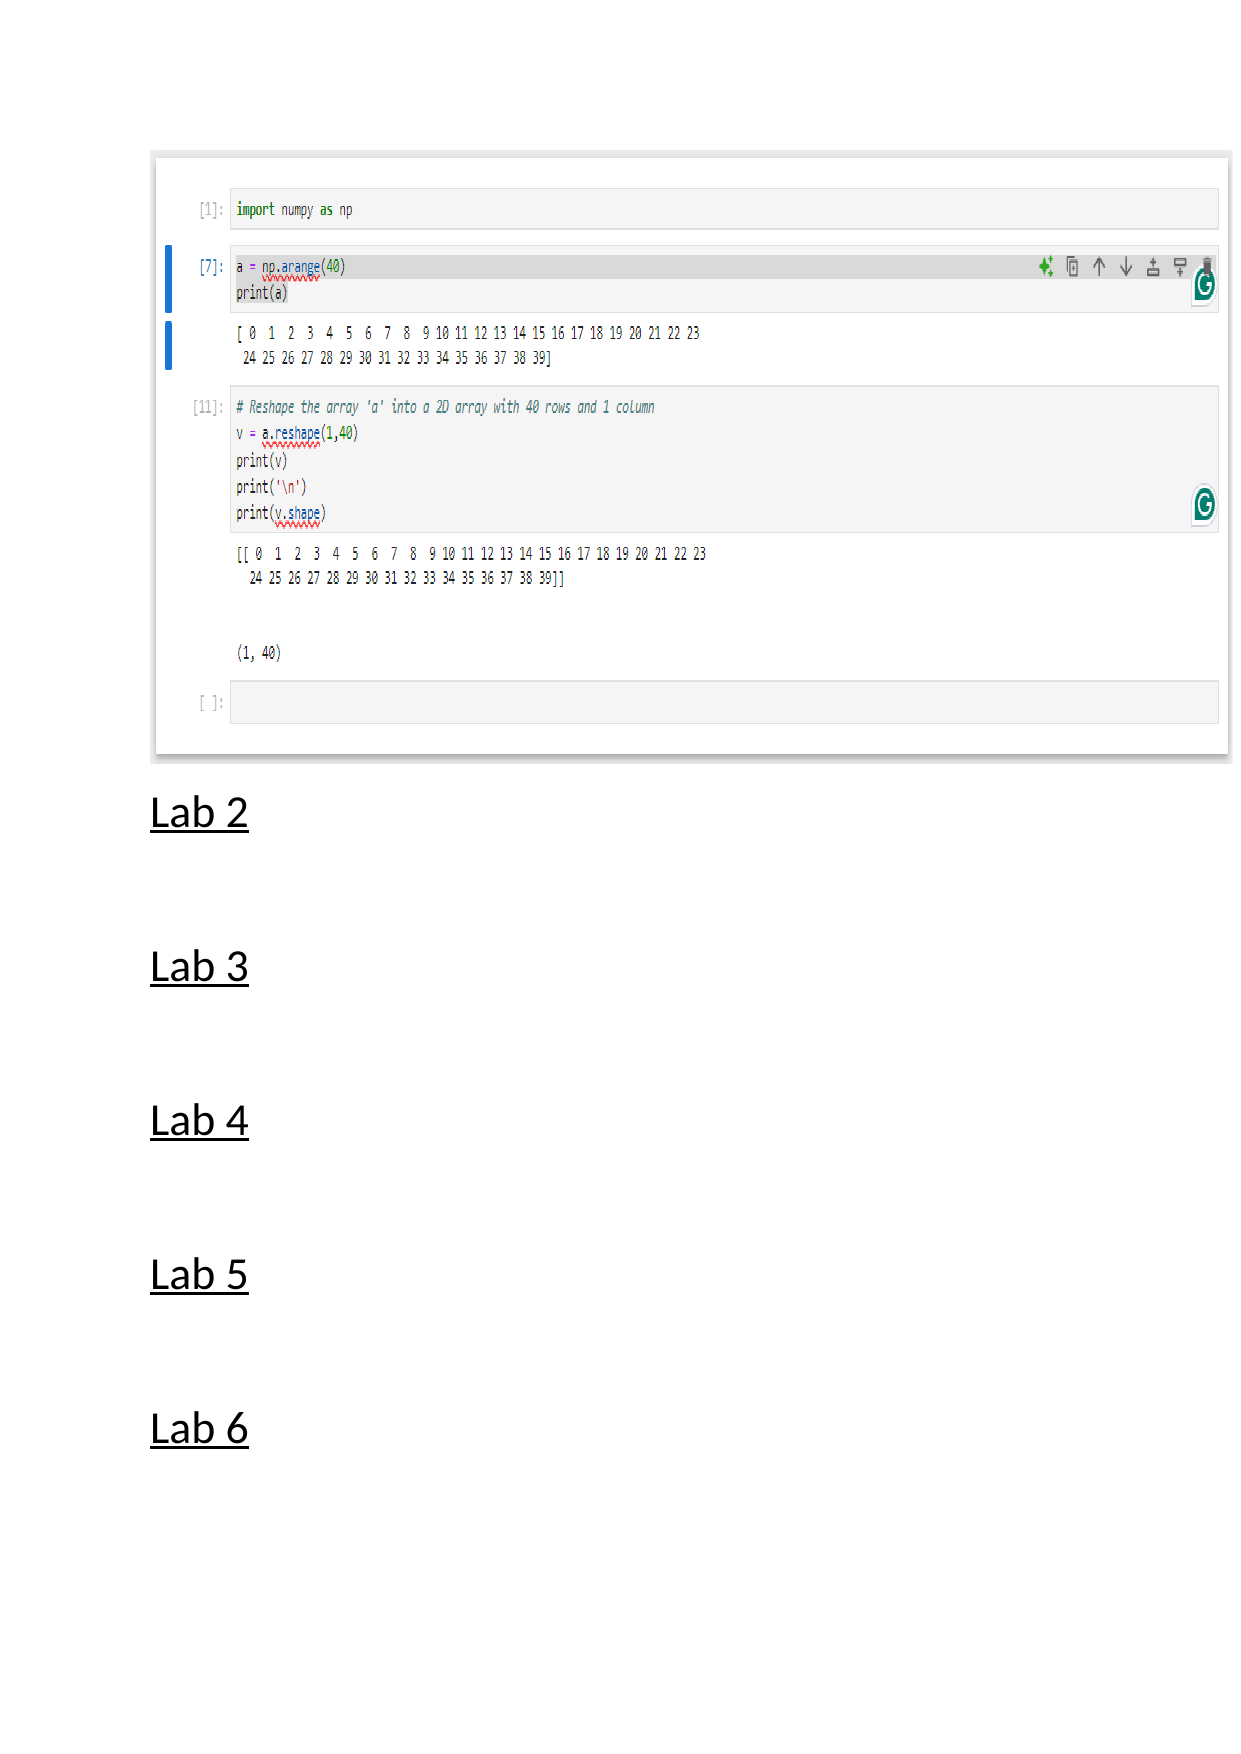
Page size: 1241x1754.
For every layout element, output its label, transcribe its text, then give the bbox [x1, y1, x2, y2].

text Lab 5 [150, 1245, 1090, 1301]
text Lab 6 [150, 1399, 1090, 1455]
text Lab 3 [150, 937, 1090, 993]
text Lab 4 [150, 1091, 1090, 1147]
text Lab 2 [150, 783, 1090, 839]
picture [150, 150, 1233, 764]
